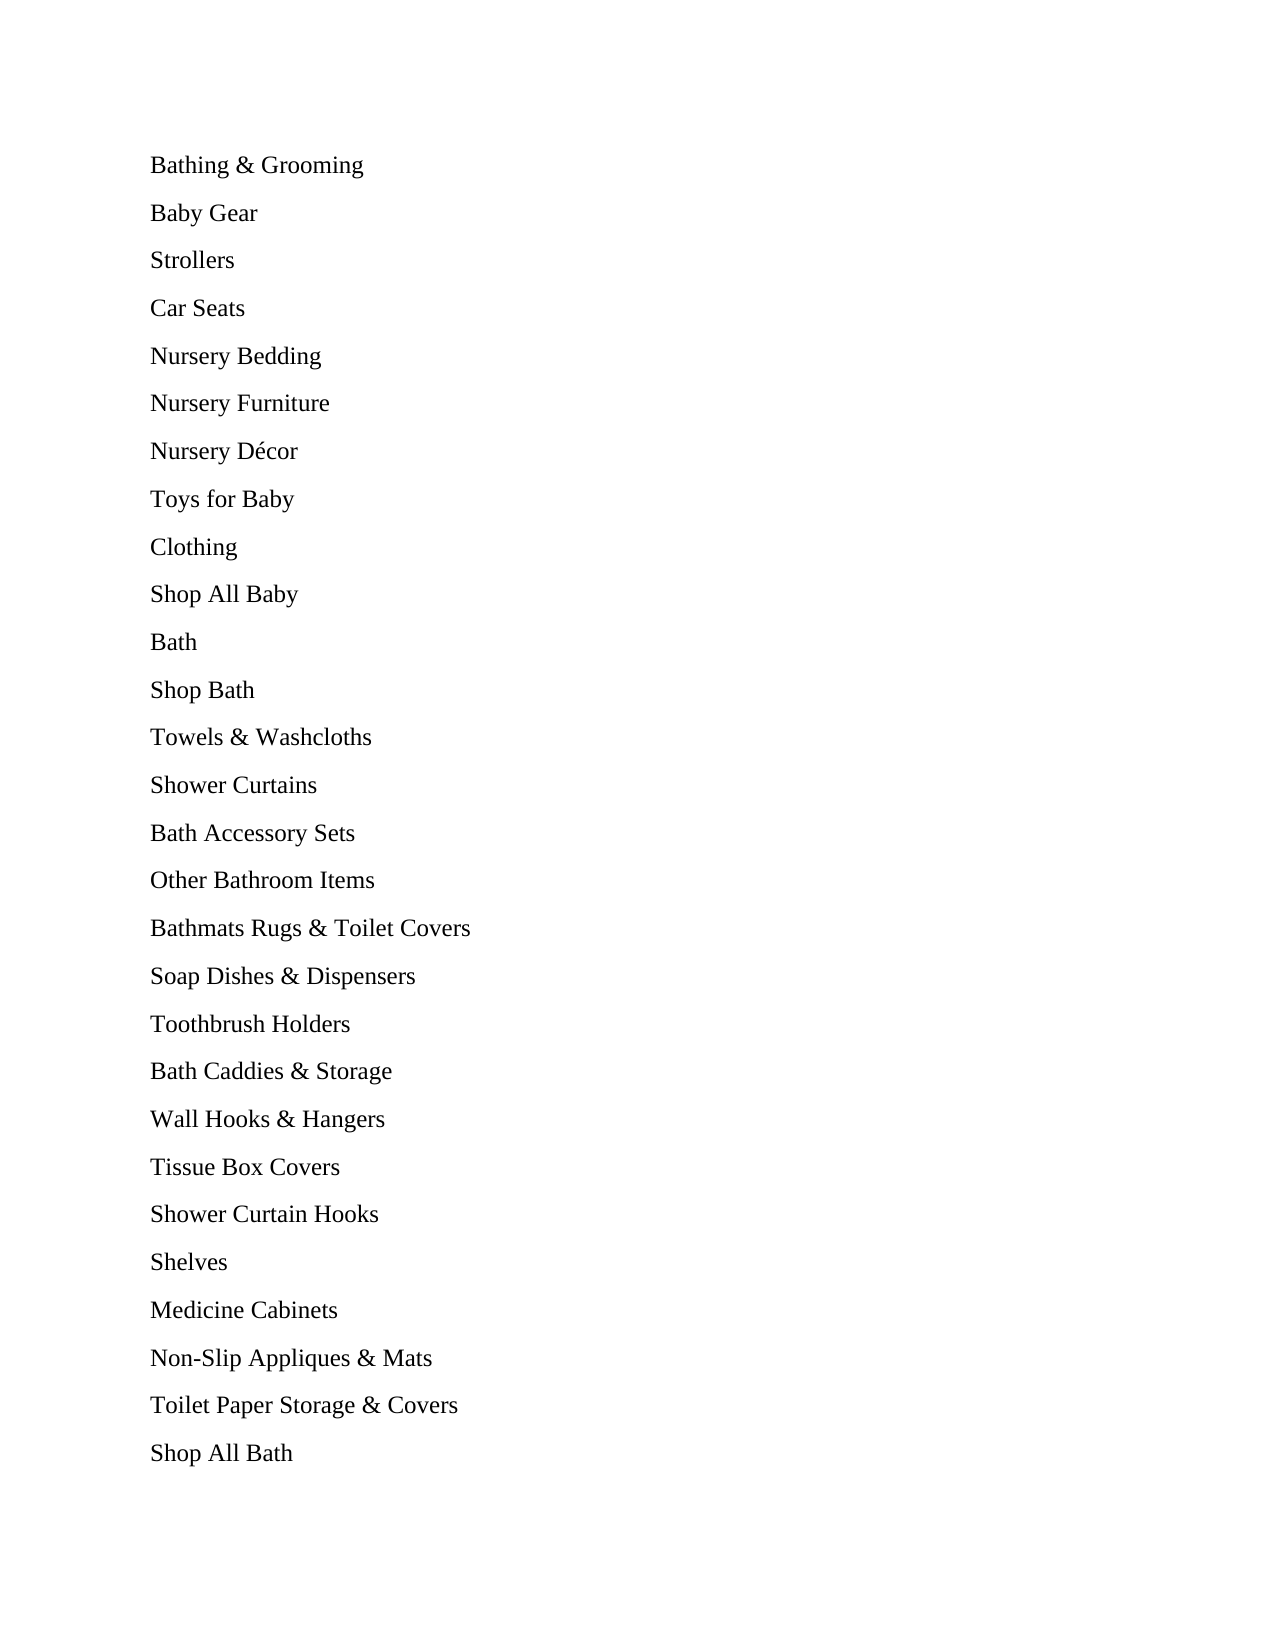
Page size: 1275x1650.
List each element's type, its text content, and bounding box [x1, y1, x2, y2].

text Towels & Washcloths [150, 722, 1125, 751]
text Bath Caddies & Storage [150, 1056, 1125, 1085]
text Car Seats [150, 293, 1125, 322]
text Shower Curtains [150, 770, 1125, 799]
text Shop Bath [150, 675, 1125, 703]
text Baby Gear [150, 198, 1125, 226]
text Other Bathroom Items [150, 866, 1125, 894]
text Shower Curtain Hooks [150, 1199, 1125, 1228]
text Medicine Cabinets [150, 1295, 1125, 1324]
text Tissue Box Covers [150, 1152, 1125, 1181]
text Clothing [150, 532, 1125, 560]
text Bathmats Rugs & Toilet Covers [150, 913, 1125, 942]
text Bath Accessory Sets [150, 818, 1125, 847]
text Toilet Paper Storage & Covers [150, 1390, 1125, 1419]
text Bathing & Grooming [150, 150, 1125, 179]
text Bath [150, 627, 1125, 656]
text Nursery Bedding [150, 341, 1125, 369]
text Soap Dishes & Dispensers [150, 961, 1125, 990]
text Shop All Baby [150, 579, 1125, 608]
text Toothbrush Holders [150, 1009, 1125, 1037]
text Nursery Décor [150, 436, 1125, 465]
text Shop All Bath [150, 1438, 1125, 1467]
text Shelves [150, 1247, 1125, 1276]
text Strollers [150, 245, 1125, 274]
text Toys for Baby [150, 484, 1125, 513]
text Wall Hooks & Hangers [150, 1104, 1125, 1133]
text Non-Slip Appliques & Mats [150, 1343, 1125, 1371]
text Nursery Furniture [150, 388, 1125, 417]
